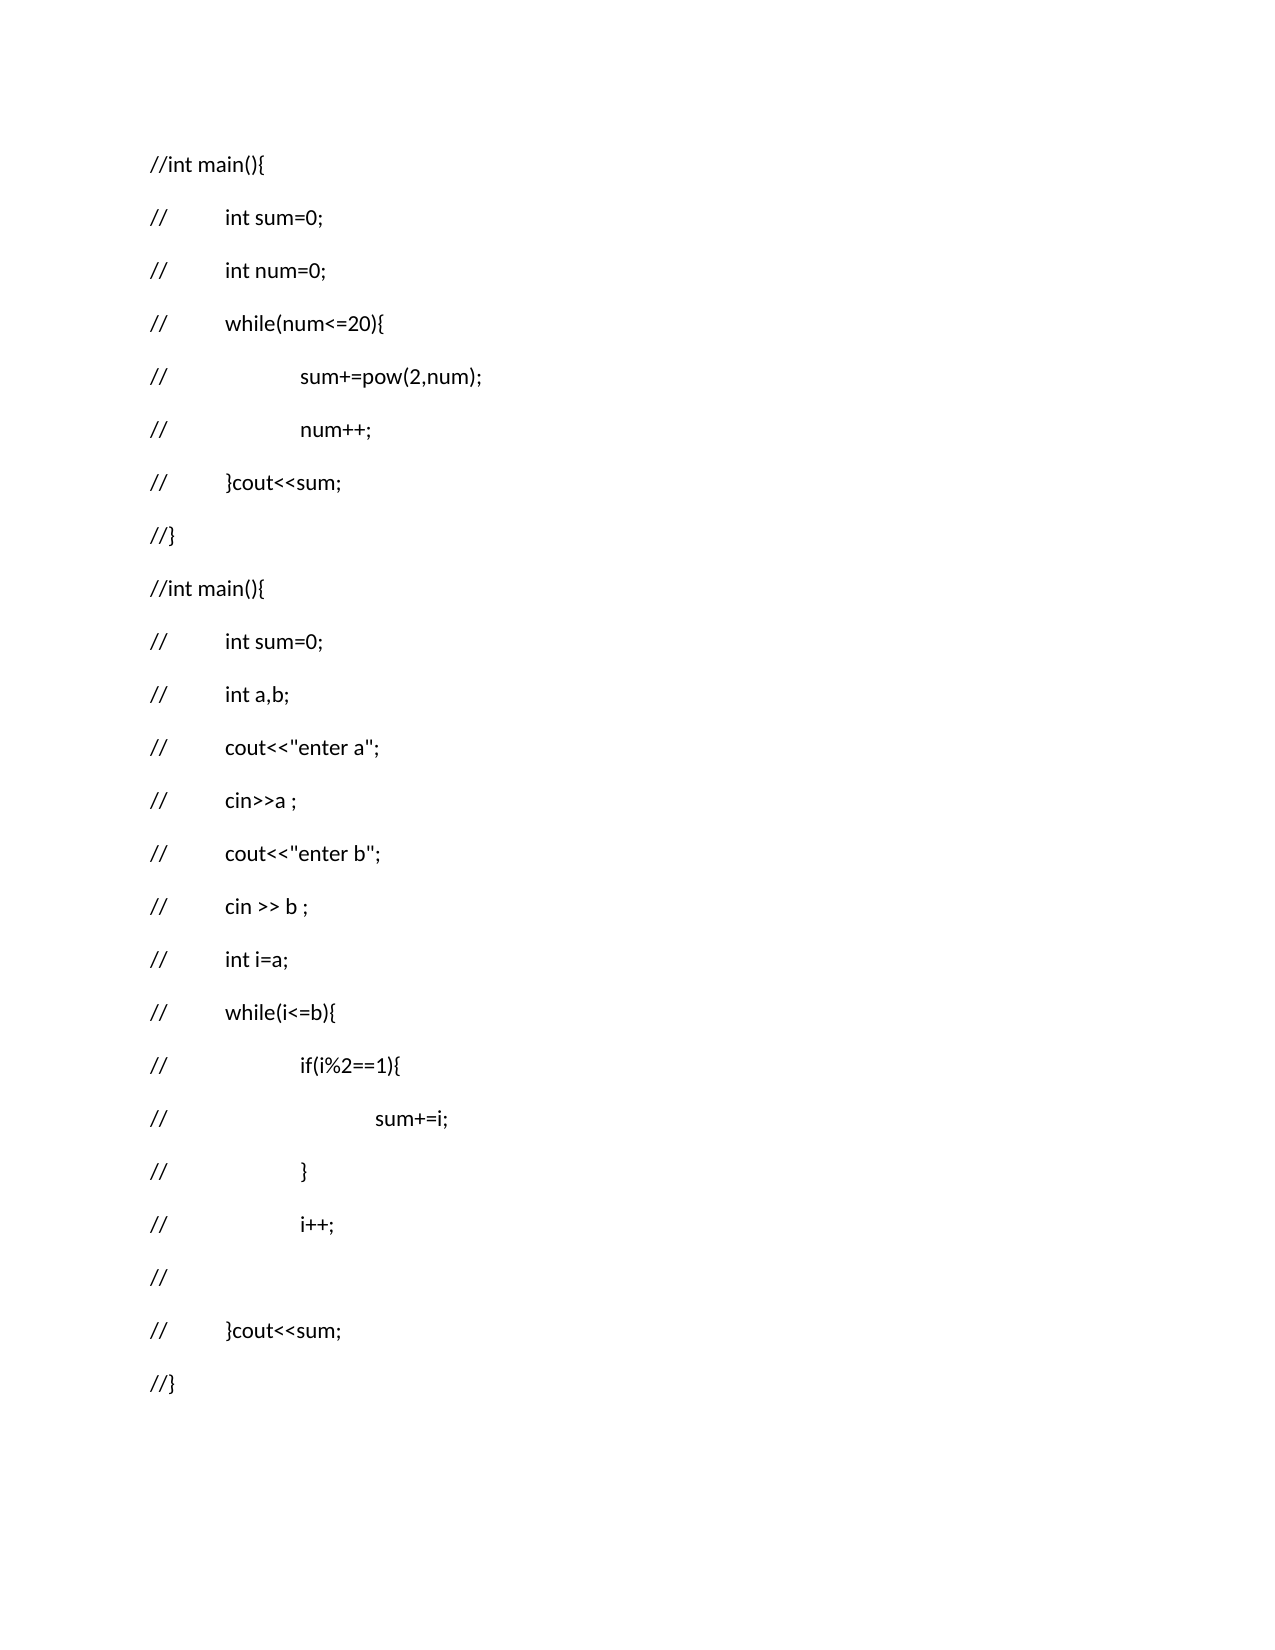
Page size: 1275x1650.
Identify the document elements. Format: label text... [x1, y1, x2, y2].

text // cout<<"enter b"; [150, 839, 1125, 867]
text // sum+=pow(2,num); [150, 362, 1125, 390]
text //int main(){ [150, 574, 1125, 602]
text //} [150, 521, 1125, 549]
text // int sum=0; [150, 627, 1125, 655]
text // int a,b; [150, 680, 1125, 708]
text // [150, 1263, 1125, 1291]
text // while(i<=b){ [150, 998, 1125, 1026]
text // num++; [150, 415, 1125, 443]
text // cin>>a ; [150, 786, 1125, 814]
text // if(i%2==1){ [150, 1051, 1125, 1079]
text // while(num<=20){ [150, 309, 1125, 337]
text // int i=a; [150, 945, 1125, 973]
text // cin >> b ; [150, 892, 1125, 920]
text //} [150, 1369, 1125, 1397]
text // int num=0; [150, 256, 1125, 284]
text // i++; [150, 1210, 1125, 1238]
text // int sum=0; [150, 203, 1125, 231]
text // }cout<<sum; [150, 1316, 1125, 1344]
text // }cout<<sum; [150, 468, 1125, 496]
text // cout<<"enter a"; [150, 733, 1125, 761]
text // } [150, 1157, 1125, 1185]
text //int main(){ [150, 150, 1125, 178]
text // sum+=i; [150, 1104, 1125, 1132]
